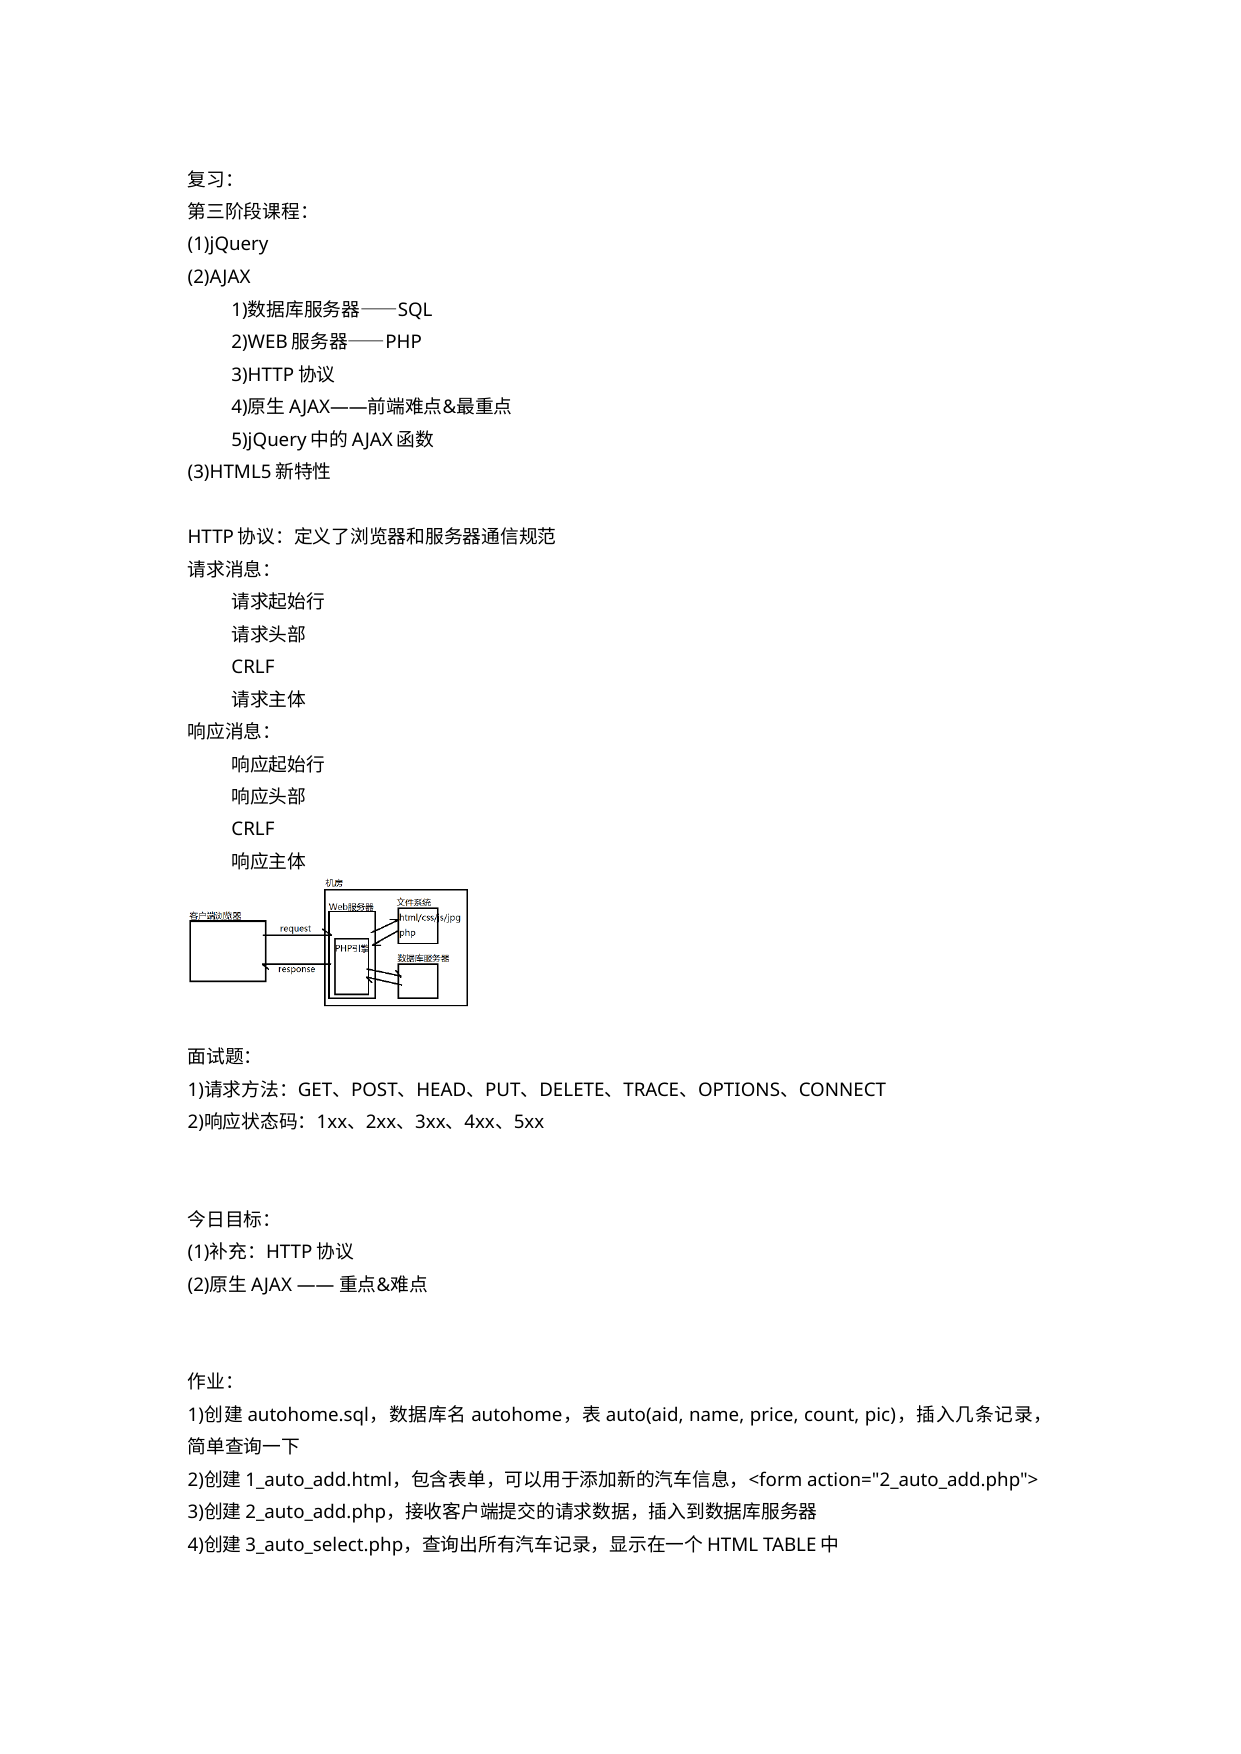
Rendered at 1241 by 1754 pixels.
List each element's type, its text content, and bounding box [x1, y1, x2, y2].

text 4)创建3_auto_select.php，查询出所有汽车记录，显示在一个HTML TABLE中 [187, 1527, 1053, 1559]
text 2)响应状态码：1xx、2xx、3xx、4xx、5xx [187, 1104, 1053, 1137]
text 请求起始行 [187, 584, 1053, 617]
text CRLF [187, 812, 1053, 844]
text 2)WEB服务器——PHP [187, 324, 1053, 357]
text (2)AJAX [187, 259, 1053, 292]
text (1)补充：HTTP协议 [187, 1234, 1053, 1267]
text 面试题： [187, 1039, 1053, 1072]
text 4)原生AJAX——前端难点&最重点 [187, 389, 1053, 422]
text CRLF [187, 649, 1053, 682]
text (2)原生AJAX —— 重点&难点 [187, 1267, 1053, 1299]
text 第三阶段课程： [187, 194, 1053, 227]
text 响应主体 [187, 844, 1053, 877]
text (1)jQuery [187, 227, 1053, 259]
text 请求消息： [187, 552, 1053, 584]
text 2)创建1_auto_add.html，包含表单，可以用于添加新的汽车信息，<form action="2_auto_add.php"> [187, 1462, 1053, 1494]
text 3)HTTP协议 [187, 357, 1053, 389]
text 响应头部 [187, 779, 1053, 812]
text 请求主体 [187, 682, 1053, 714]
text 响应起始行 [187, 747, 1053, 779]
picture [187, 877, 469, 1008]
text 响应消息： [187, 714, 1053, 747]
text 今日目标： [187, 1202, 1053, 1234]
text (3)HTML5新特性 [187, 454, 1053, 487]
text 复习： [187, 162, 1053, 194]
text HTTP协议：定义了浏览器和服务器通信规范 [187, 519, 1053, 552]
text 1)请求方法：GET、POST、HEAD、PUT、DELETE、TRACE、OPTIONS、CONNECT [187, 1072, 1053, 1104]
text 5)jQuery中的AJAX函数 [187, 422, 1053, 454]
text 1)数据库服务器——SQL [187, 292, 1053, 324]
text 3)创建2_auto_add.php，接收客户端提交的请求数据，插入到数据库服务器 [187, 1494, 1053, 1527]
text 1)创建autohome.sql，数据库名autohome，表auto(aid, name, price, count, pic)，插入几条记录，简单查询一下 [187, 1397, 1053, 1462]
text 请求头部 [187, 617, 1053, 649]
text 作业： [187, 1364, 1053, 1397]
